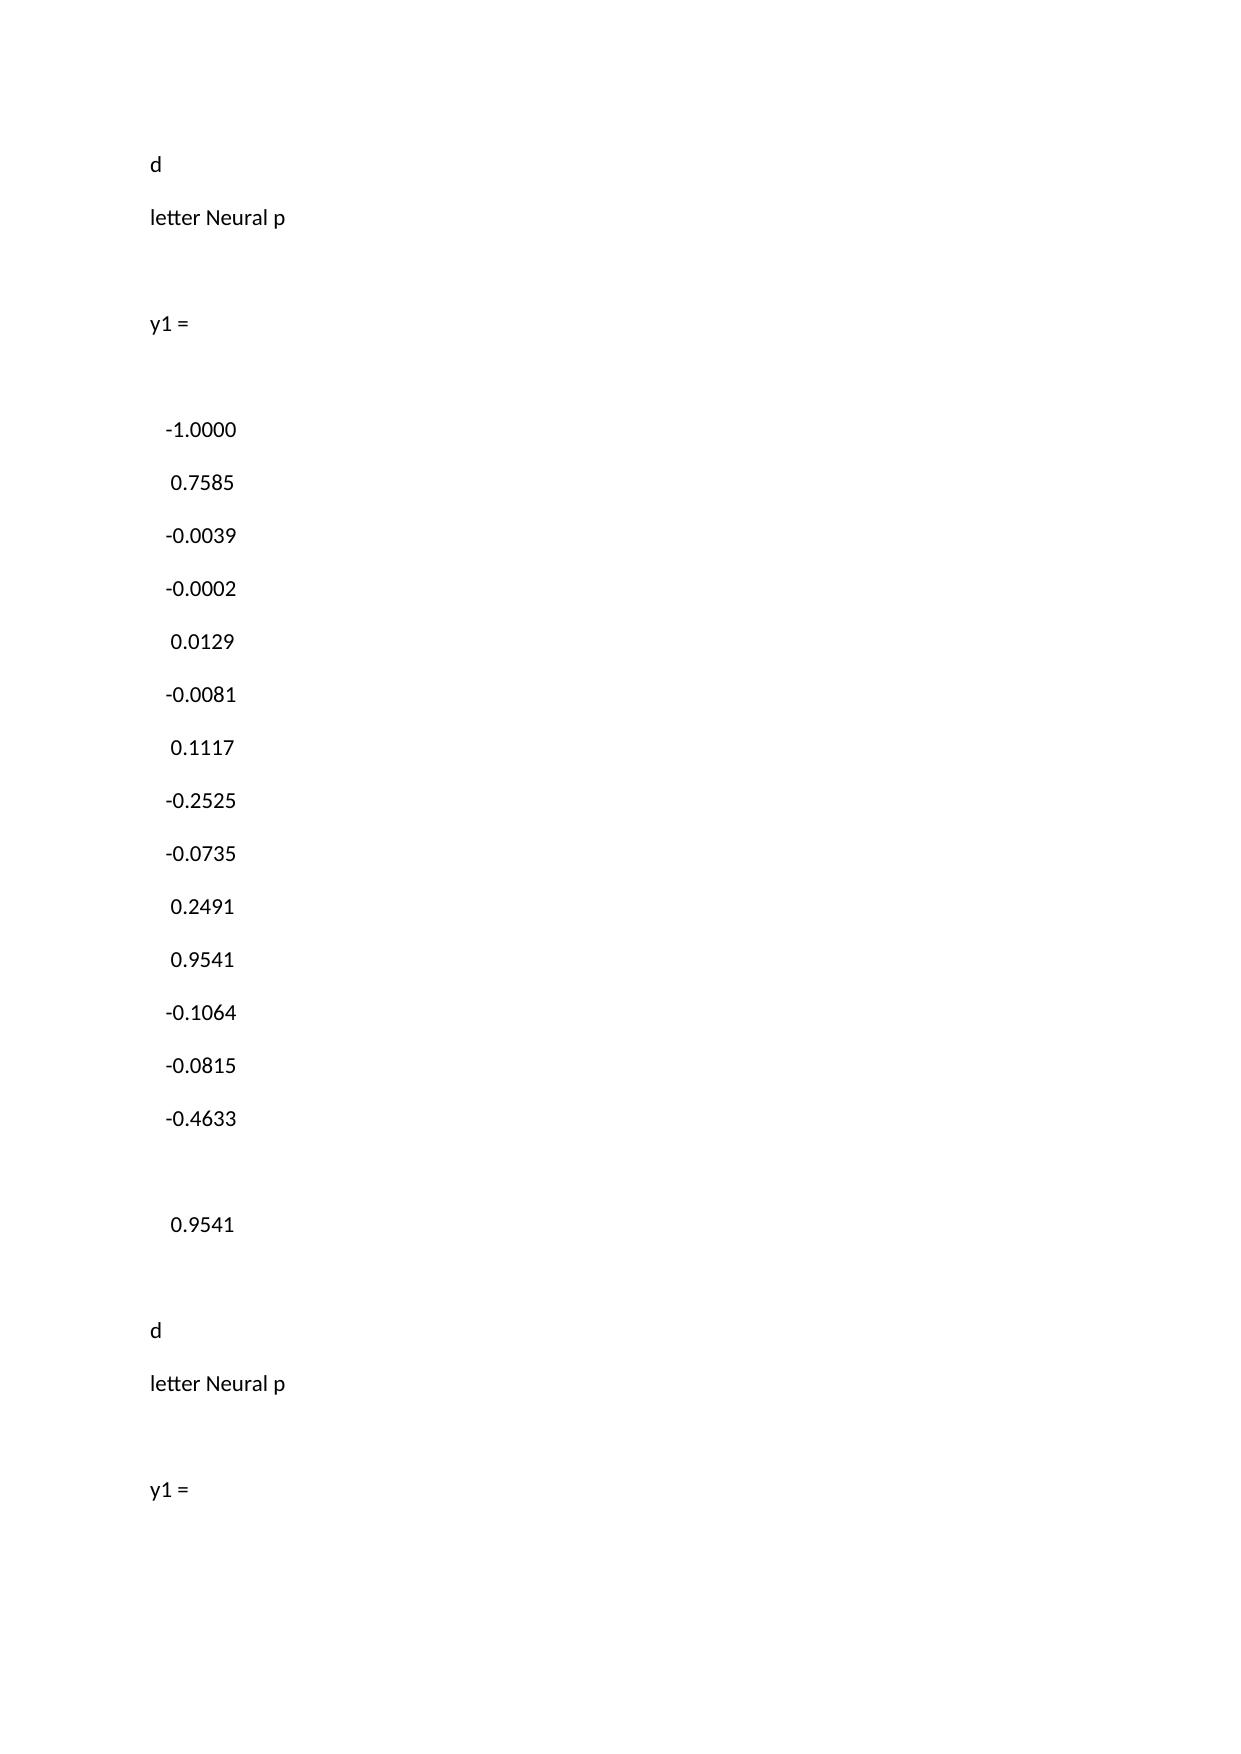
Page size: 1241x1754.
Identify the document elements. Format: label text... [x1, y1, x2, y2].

text -1.0000 [150, 415, 1090, 443]
text 0.7585 [150, 468, 1090, 496]
text d [150, 150, 1090, 178]
text -0.4633 [150, 1104, 1090, 1132]
text -0.2525 [150, 786, 1090, 814]
text -0.1064 [150, 998, 1090, 1026]
text -0.0039 [150, 521, 1090, 549]
text 0.9541 [150, 1210, 1090, 1238]
text -0.0002 [150, 574, 1090, 602]
text y1 = [150, 309, 1090, 337]
text -0.0735 [150, 839, 1090, 867]
text 0.2491 [150, 892, 1090, 920]
text 0.9541 [150, 945, 1090, 973]
text -0.0815 [150, 1051, 1090, 1079]
text d [150, 1316, 1090, 1344]
text letter Neural p [150, 1369, 1090, 1397]
text y1 = [150, 1476, 1090, 1503]
text -0.0081 [150, 680, 1090, 708]
text letter Neural p [150, 203, 1090, 231]
text 0.0129 [150, 627, 1090, 655]
text 0.1117 [150, 733, 1090, 761]
